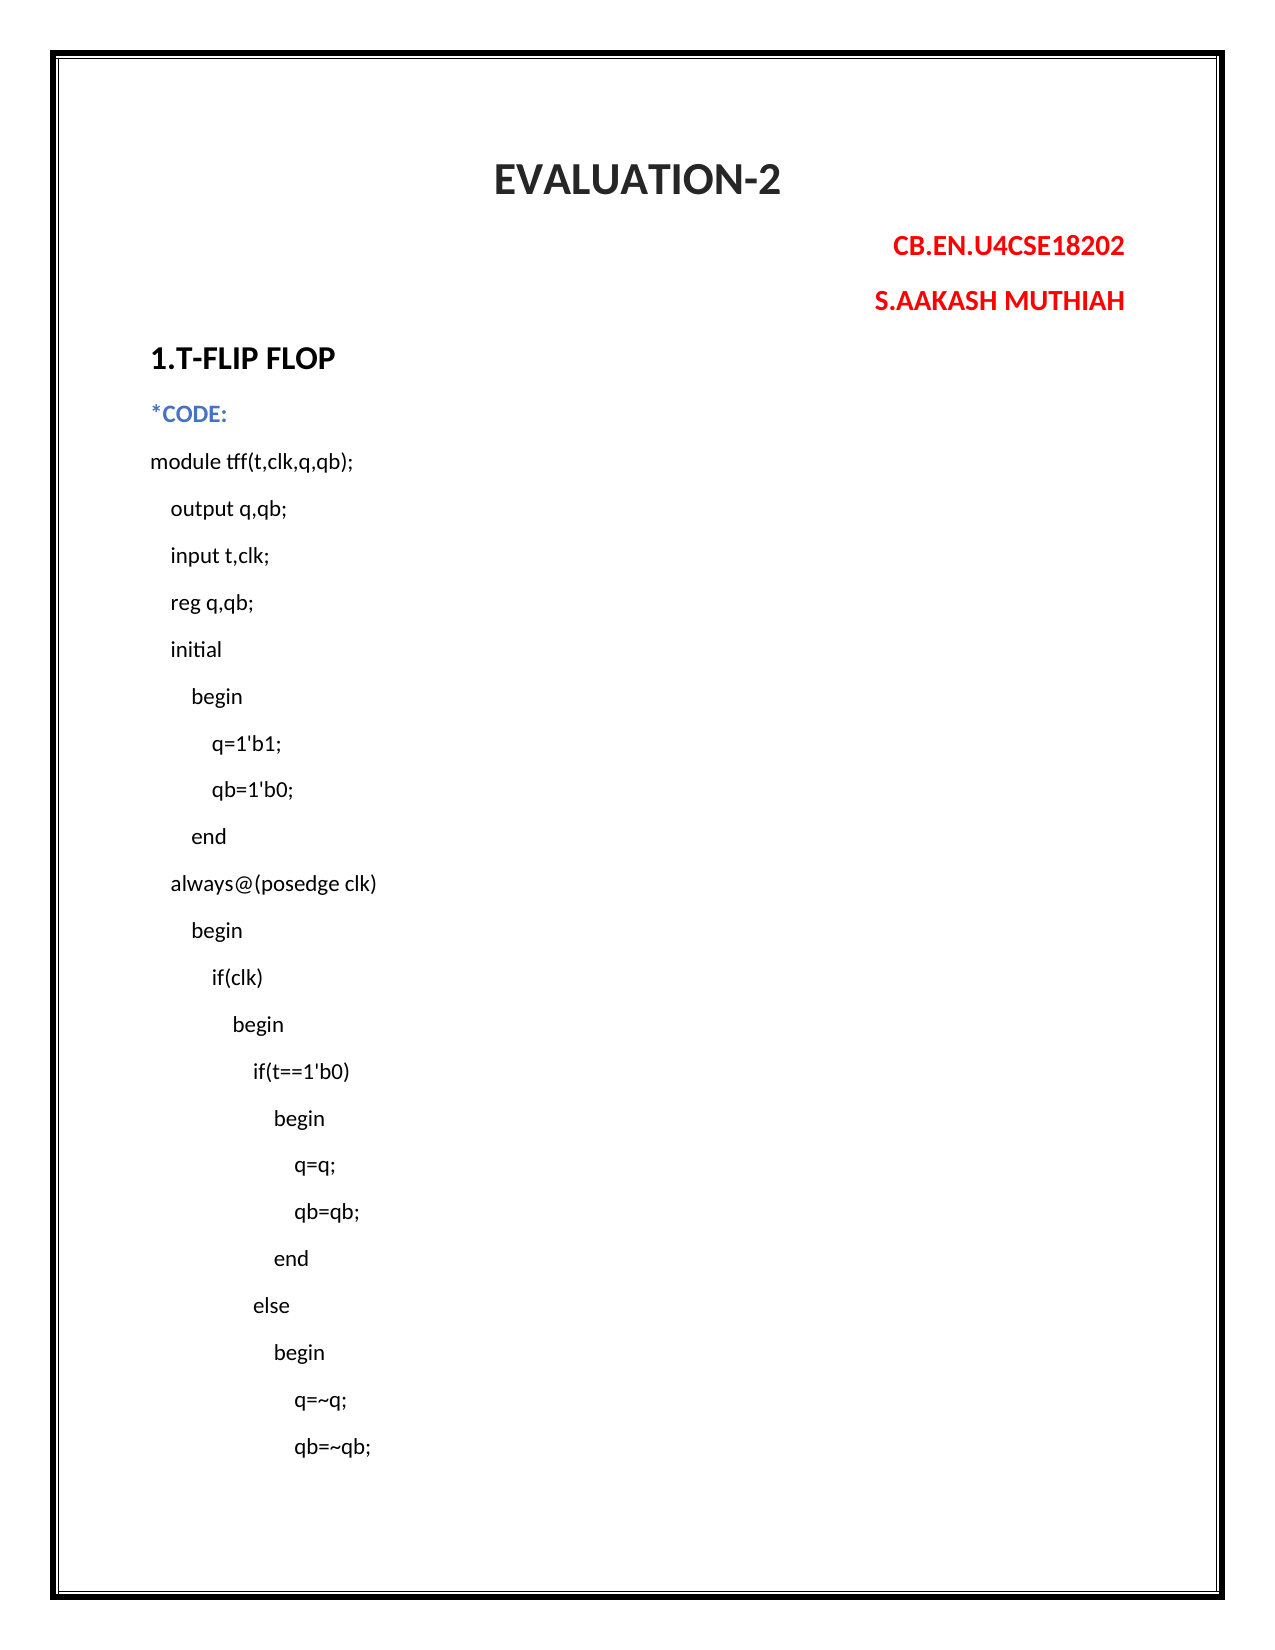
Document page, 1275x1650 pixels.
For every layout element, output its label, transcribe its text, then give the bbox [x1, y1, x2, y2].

text module tff(t,clk,q,qb); [150, 447, 1125, 475]
text qb=qb; [150, 1197, 1125, 1225]
text q=1'b1; [150, 729, 1125, 757]
text *CODE: [150, 398, 1125, 428]
text begin [150, 1104, 1125, 1132]
text q=q; [150, 1151, 1125, 1178]
text begin [150, 682, 1125, 710]
text else [150, 1291, 1125, 1319]
text begin [150, 916, 1125, 944]
text q=~q; [150, 1385, 1125, 1413]
text S.AAKASH MUTHIAH [150, 282, 1125, 318]
text input t,clk; [150, 541, 1125, 569]
text reg q,qb; [150, 588, 1125, 616]
text end [150, 822, 1125, 850]
text if(t==1'b0) [150, 1057, 1125, 1085]
text begin [150, 1338, 1125, 1366]
text qb=~qb; [150, 1432, 1125, 1460]
text end [150, 1244, 1125, 1272]
text qb=1'b0; [150, 776, 1125, 803]
text always@(posedge clk) [150, 869, 1125, 897]
text if(clk) [150, 963, 1125, 991]
text EVALUATION-2 [150, 150, 1125, 206]
text initial [150, 635, 1125, 663]
text output q,qb; [150, 494, 1125, 522]
text begin [150, 1010, 1125, 1038]
text CB.EN.U4CSE18202 [150, 227, 1125, 263]
text 1.T-FLIP FLOP [150, 337, 1125, 378]
